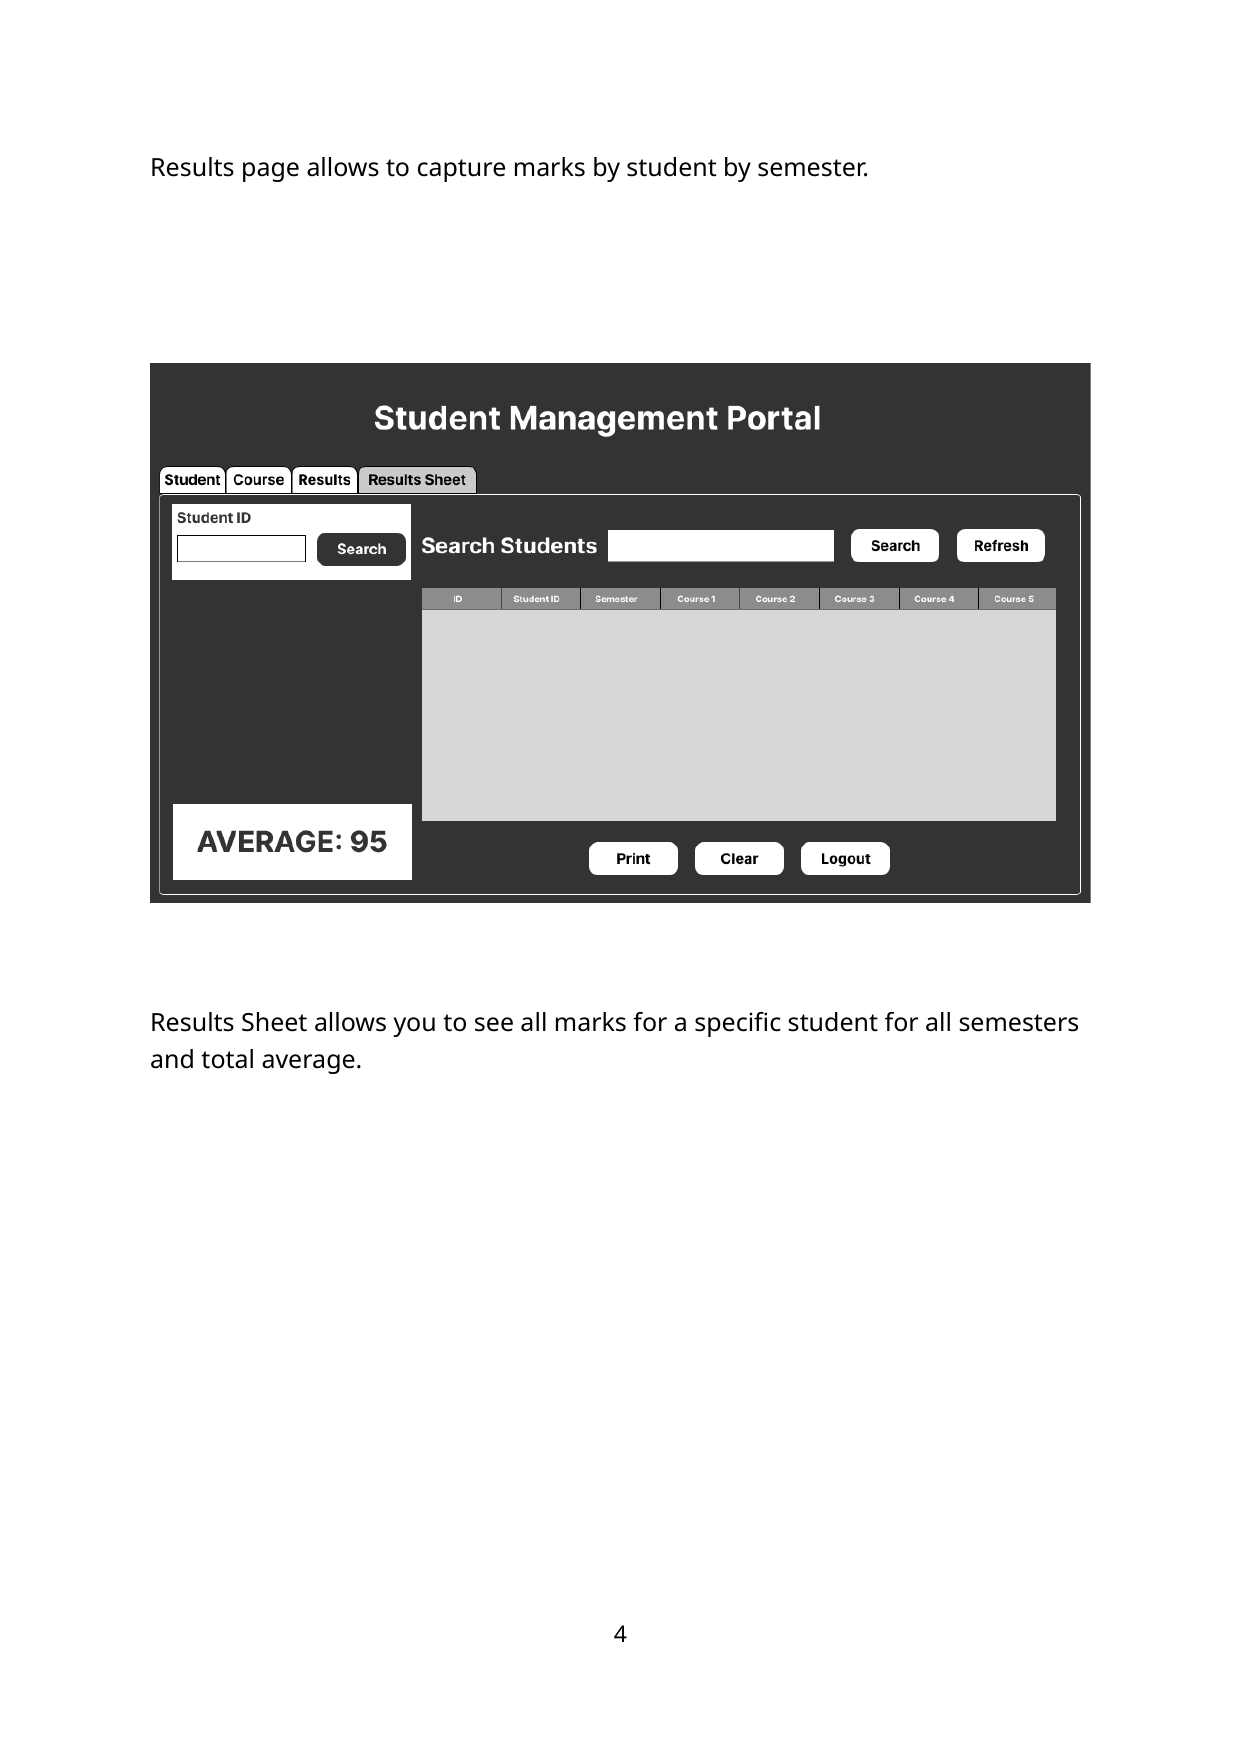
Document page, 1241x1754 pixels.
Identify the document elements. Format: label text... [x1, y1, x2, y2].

text Results Sheet allows you to see all marks for a specific student for all semesters and total average. [150, 1005, 1090, 1076]
picture [150, 363, 1091, 903]
text Results page allows to capture marks by student by semester. [150, 150, 1090, 184]
